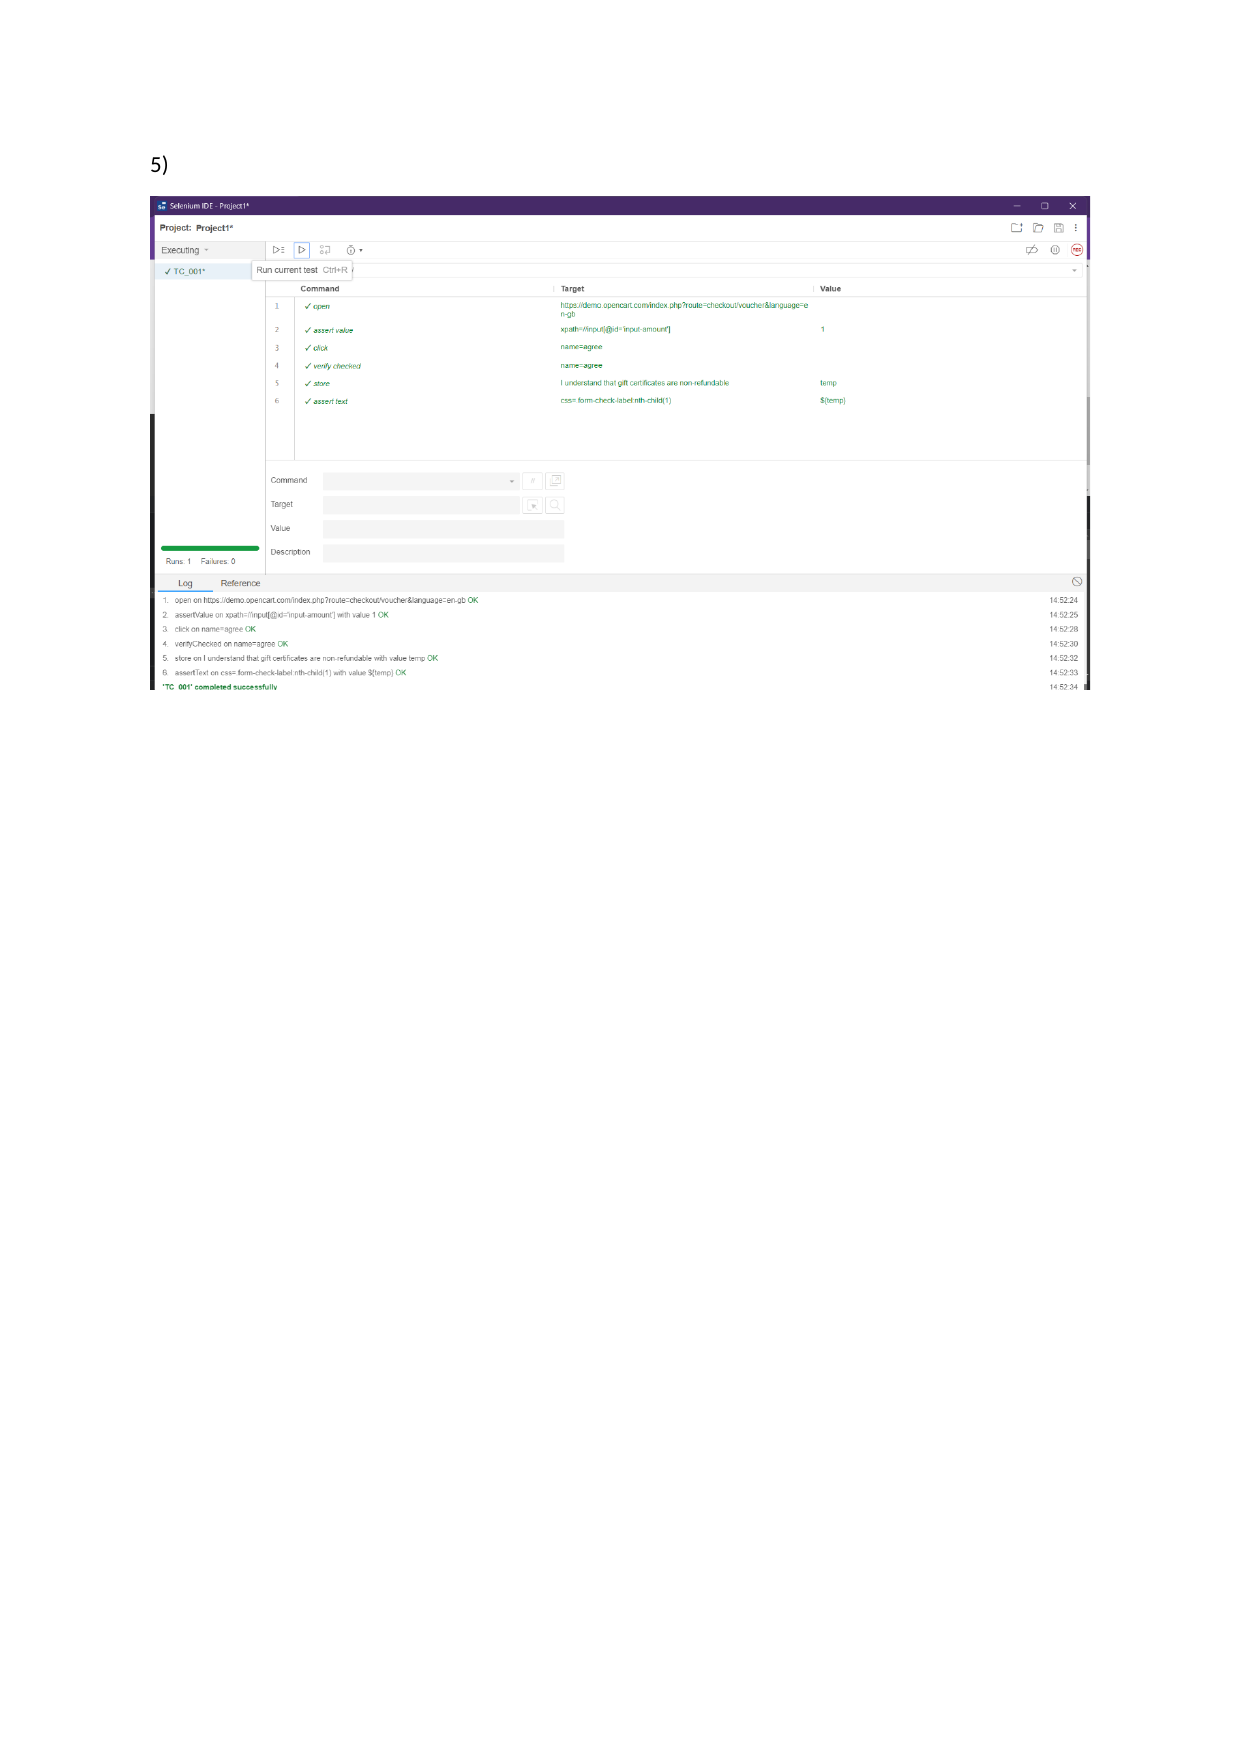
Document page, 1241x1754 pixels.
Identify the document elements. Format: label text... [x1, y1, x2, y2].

text 5) [150, 150, 1090, 178]
picture [150, 196, 1091, 690]
